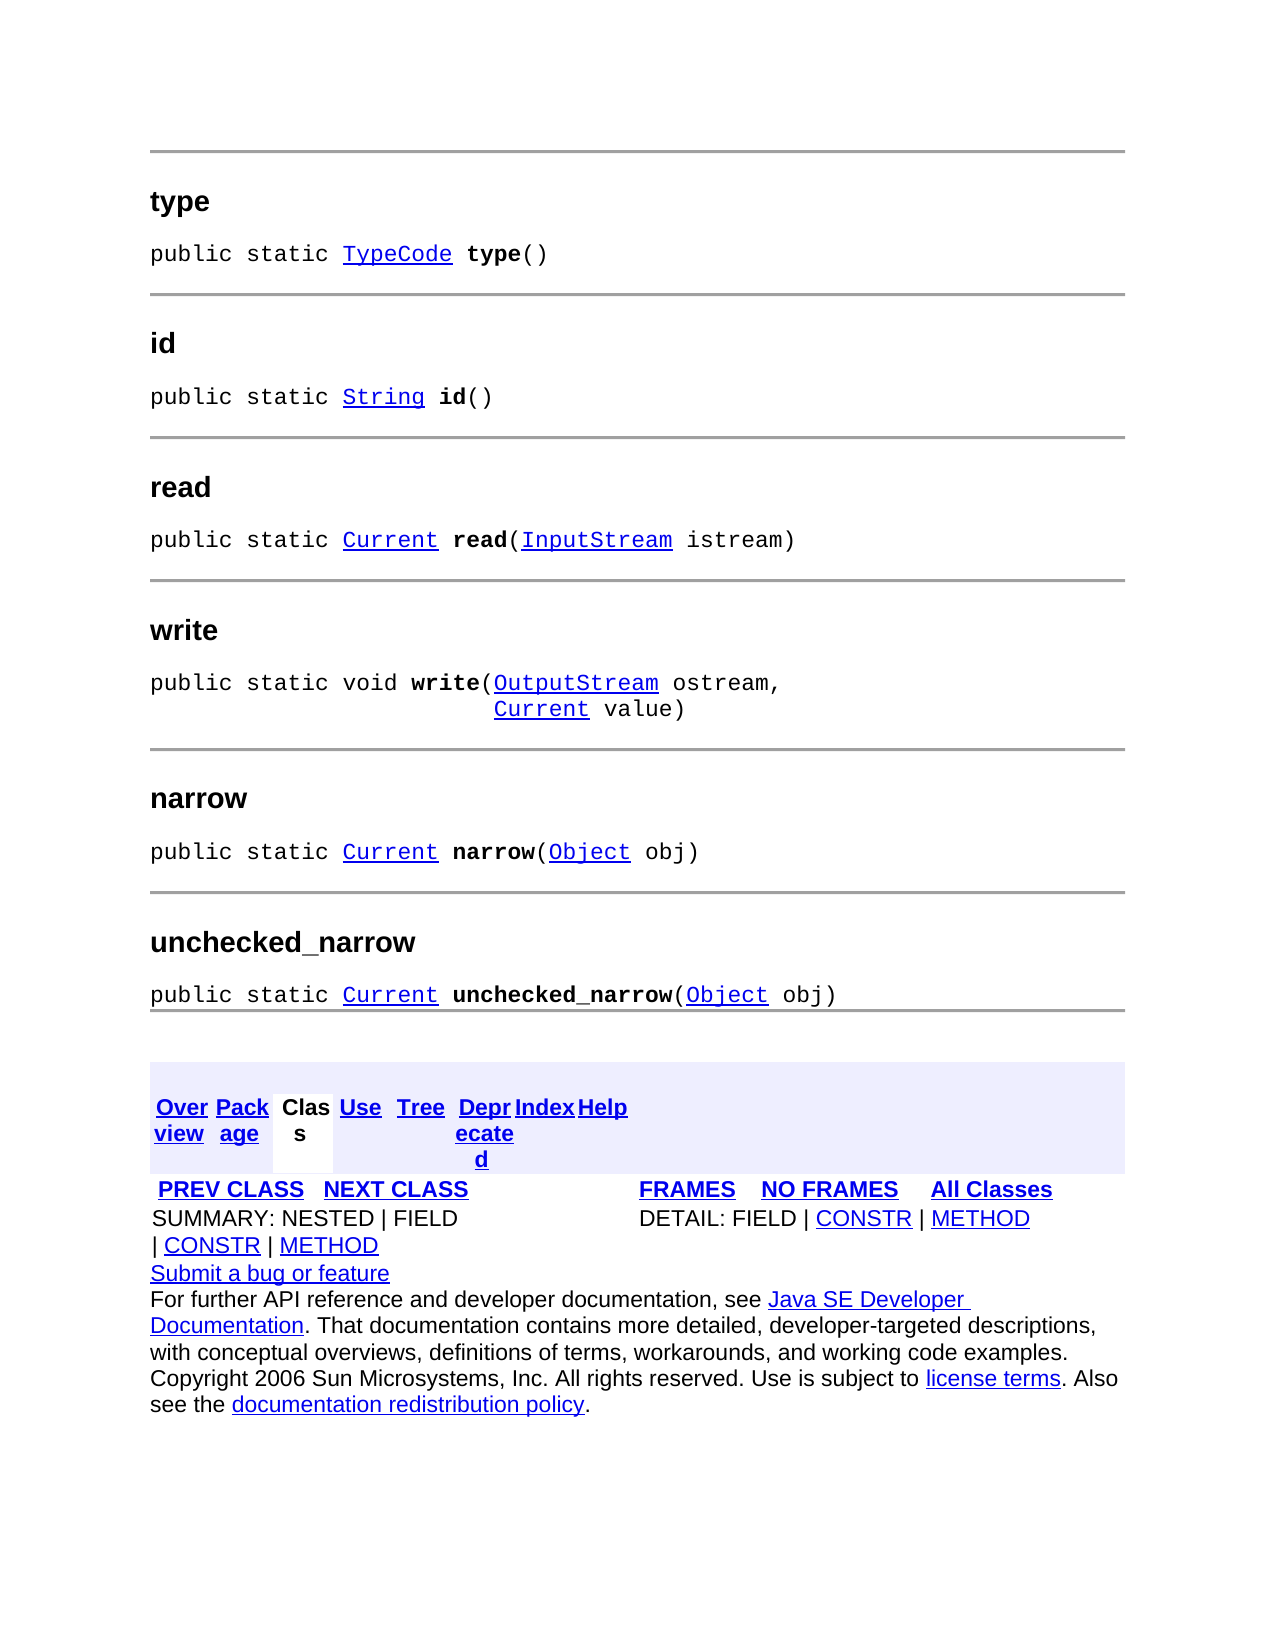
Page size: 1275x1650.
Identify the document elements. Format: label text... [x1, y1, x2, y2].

text public static Current narrow(Object obj) [150, 840, 1125, 866]
text For further API reference and developer documentation, see Java SE Developer Documentation. That documentation contains more detailed, developer-targeted descriptions, with conceptual overviews, definitions of terms, workarounds, and working code examples. [150, 1286, 1125, 1365]
subtitle read [150, 440, 1125, 503]
table_cell FRAMES NO FRAMES All Classes [638, 1174, 1125, 1204]
subtitle narrow [150, 752, 1125, 815]
text public static Current read(InputStream istream) [150, 528, 1125, 554]
text Submit a bug or feature [150, 1259, 1125, 1286]
table_cell DETAIL: FIELD | CONSTR | METHOD [638, 1204, 1125, 1259]
subtitle type [150, 154, 1125, 217]
subtitle id [150, 297, 1125, 360]
table_cell PREV CLASS NEXT CLASS [150, 1174, 637, 1204]
text public static Current unchecked_narrow(Object obj) [150, 983, 1125, 1009]
text public static String id() [150, 385, 1125, 411]
subtitle unchecked_narrow [150, 895, 1125, 958]
text Copyright 2006 Sun Microsystems, Inc. All rights reserved. Use is subject to license terms. Also see the documentation redistribution policy. [150, 1365, 1125, 1418]
subtitle write [150, 583, 1125, 646]
text public static TypeCode type() [150, 242, 1125, 268]
table_cell SUMMARY: NESTED | FIELD | CONSTR | METHOD [150, 1204, 637, 1259]
table_header [150, 1062, 1125, 1174]
text public static void write(OutputStream ostream, Current value) [150, 671, 1125, 723]
